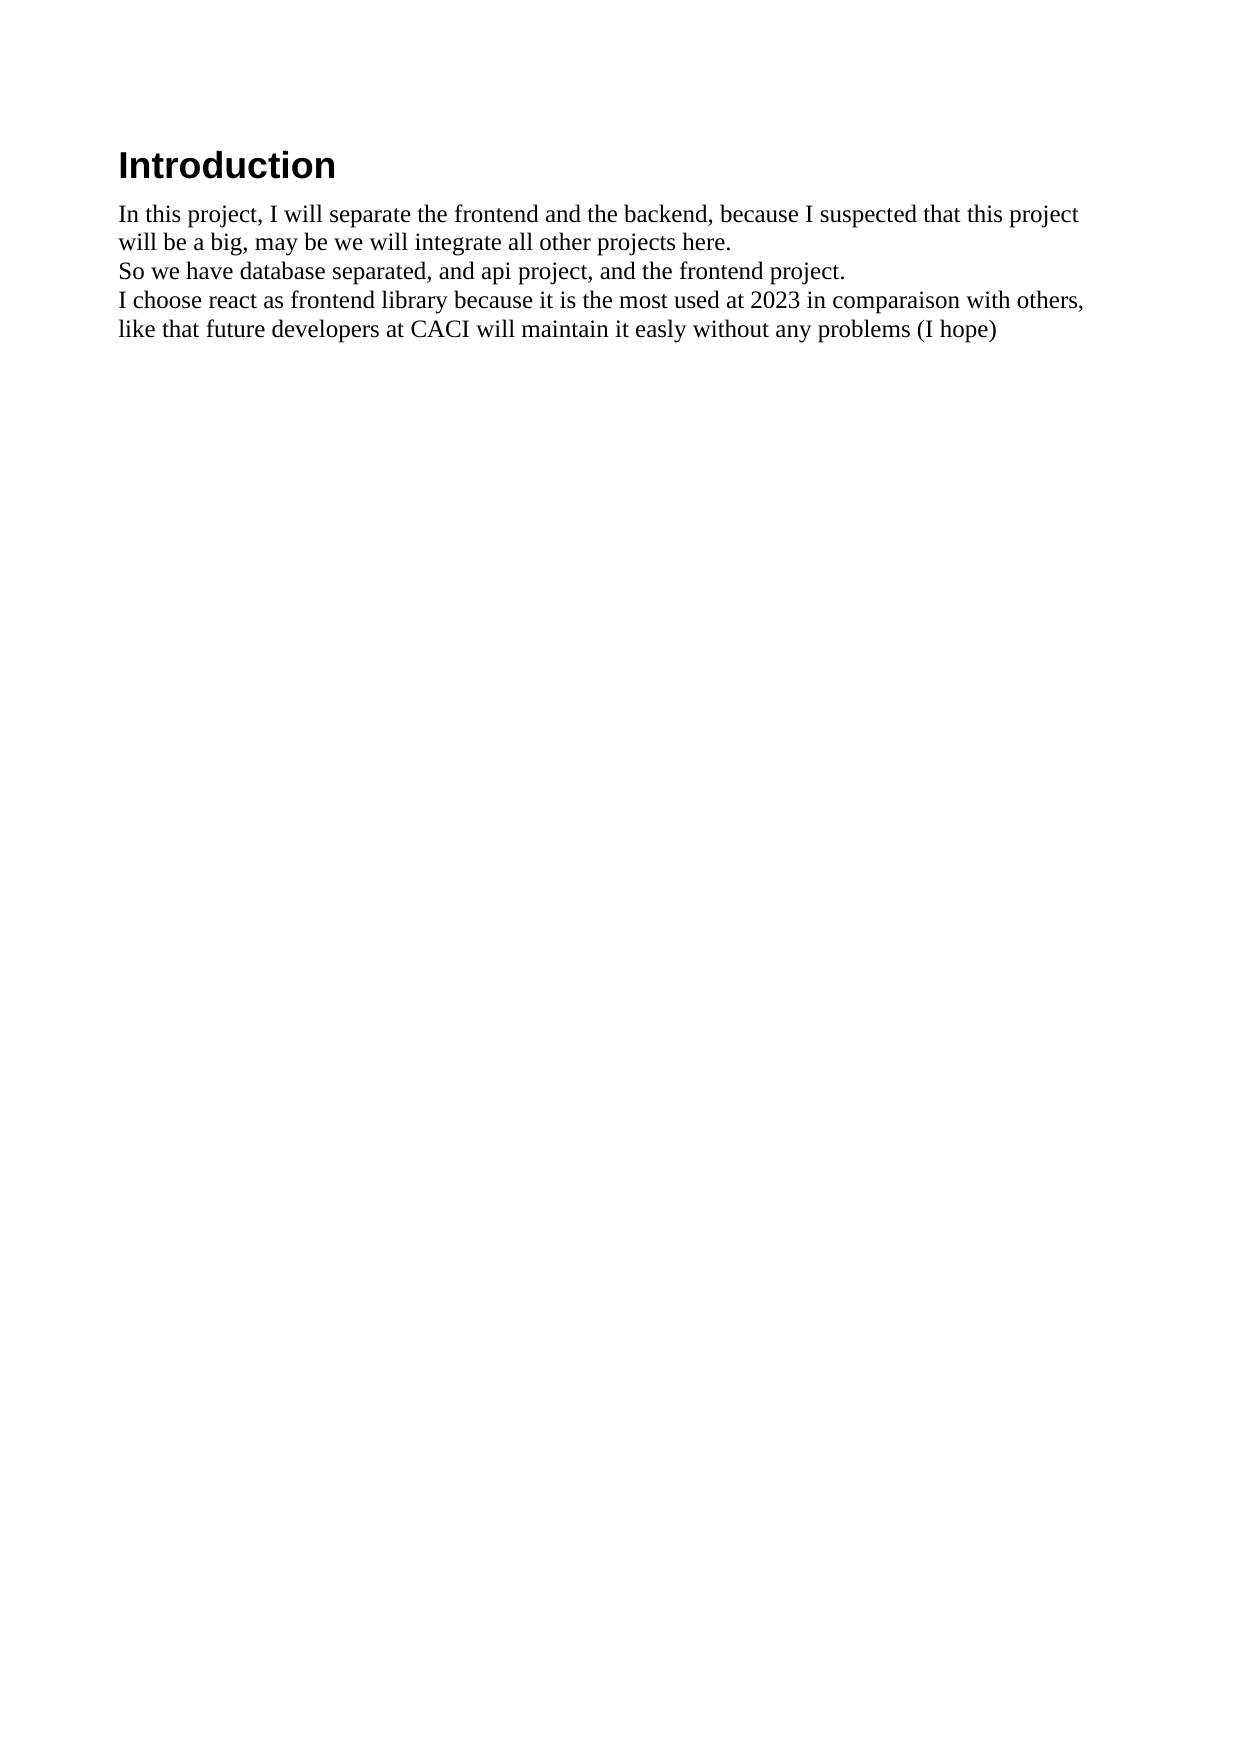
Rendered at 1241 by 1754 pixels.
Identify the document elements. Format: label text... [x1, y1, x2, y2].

text In this project, I will separate the frontend and the backend, because I suspected that this project will be a big, may be we will integrate all other projects here. [118, 199, 1122, 256]
text So we have database separated, and api project, and the frontend project. [118, 256, 1122, 285]
text I choose react as frontend library because it is the most used at 2023 in comparaison with others, like that future developers at CACI will maintain it easly without any problems (I hope) [118, 285, 1122, 342]
subtitle Introduction [118, 143, 1122, 186]
